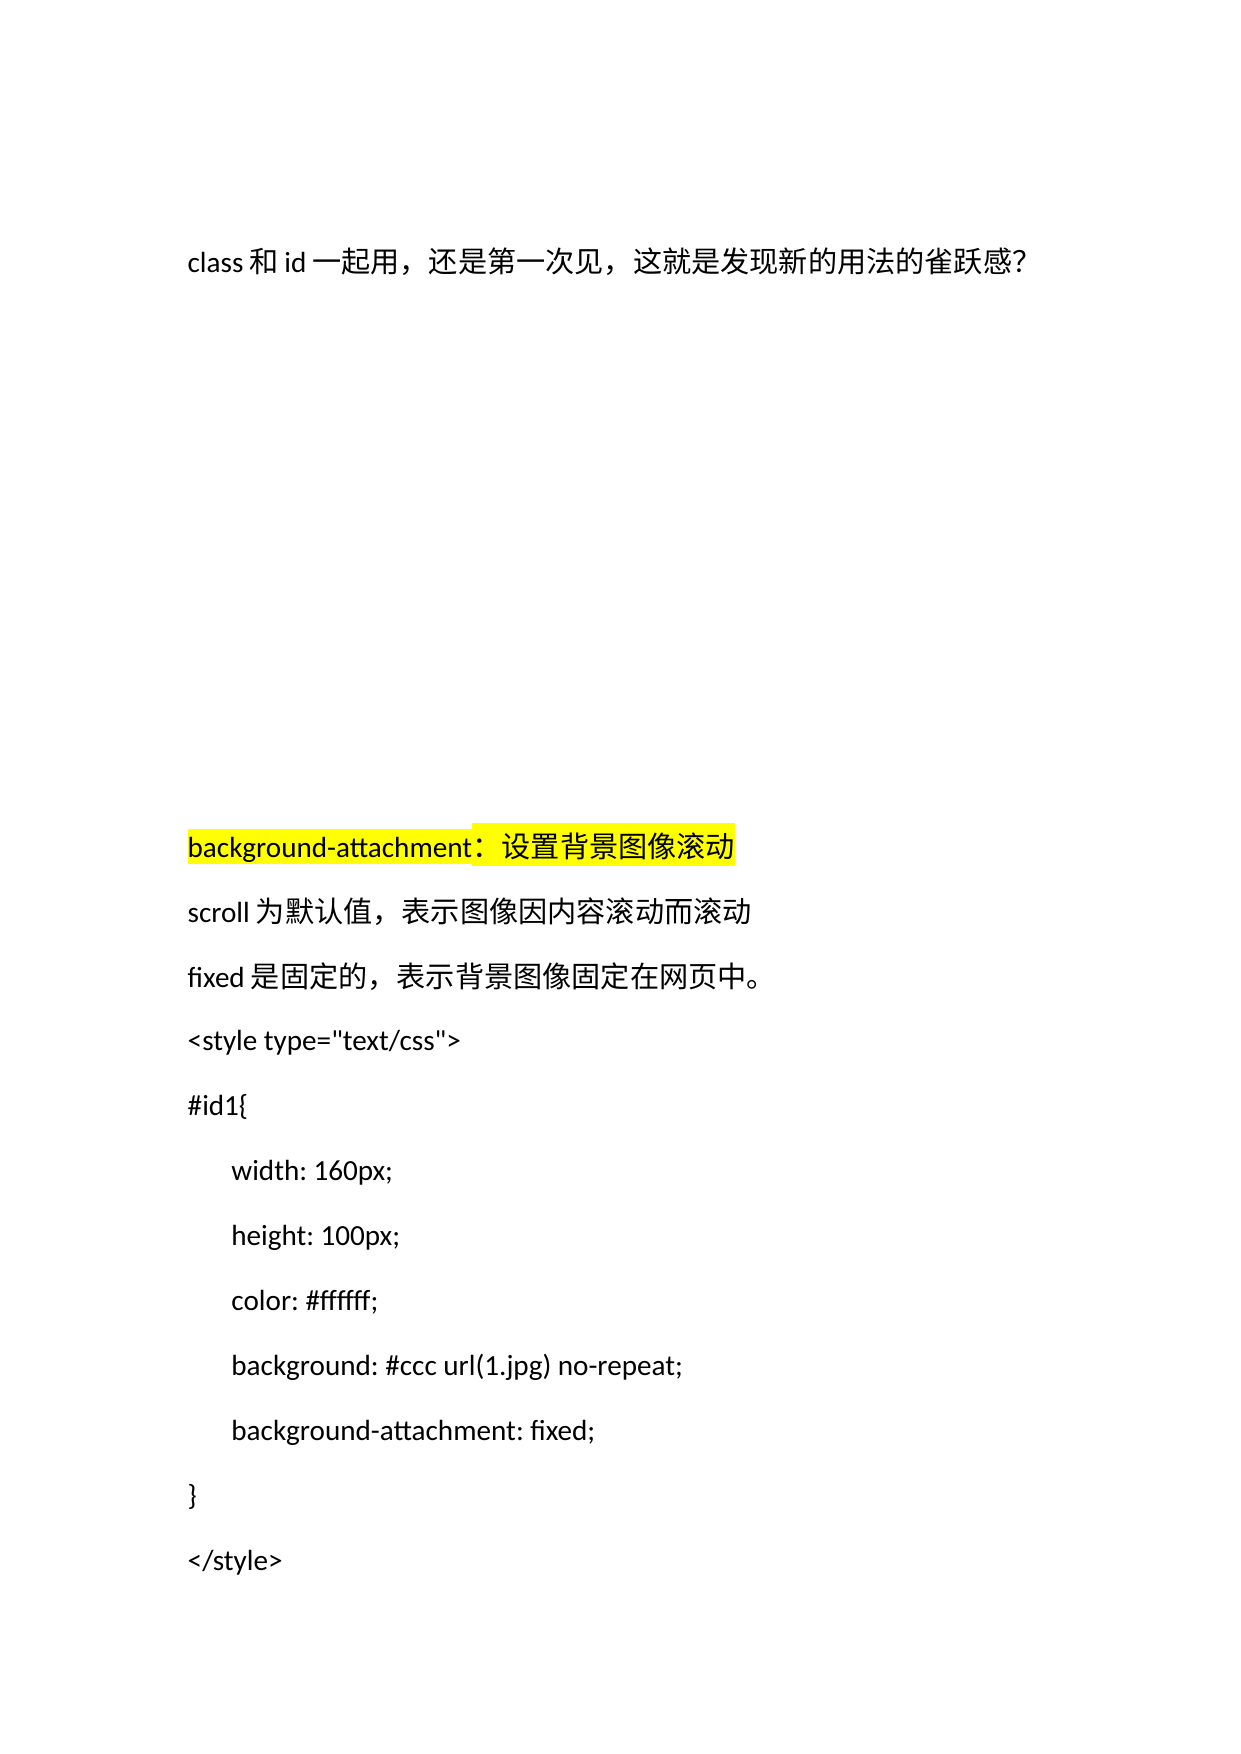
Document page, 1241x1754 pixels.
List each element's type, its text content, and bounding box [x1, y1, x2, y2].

text class和id一起用，还是第一次见，这就是发现新的用法的雀跃感？ [187, 227, 1053, 292]
text <style type="text/css"> [187, 1007, 1053, 1072]
text background-attachment: fixed; [187, 1397, 1053, 1462]
text width: 160px; [187, 1137, 1053, 1202]
text background: #ccc url(1.jpg) no-repeat; [187, 1332, 1053, 1397]
text height: 100px; [187, 1202, 1053, 1267]
text </style> [187, 1527, 1053, 1592]
text background-attachment：设置背景图像滚动 [187, 812, 1053, 877]
text color: #ffffff; [187, 1267, 1053, 1332]
text fixed是固定的，表示背景图像固定在网页中。 [187, 942, 1053, 1007]
text scroll为默认值，表示图像因内容滚动而滚动 [187, 877, 1053, 942]
text } [187, 1462, 1053, 1527]
text #id1{ [187, 1072, 1053, 1137]
